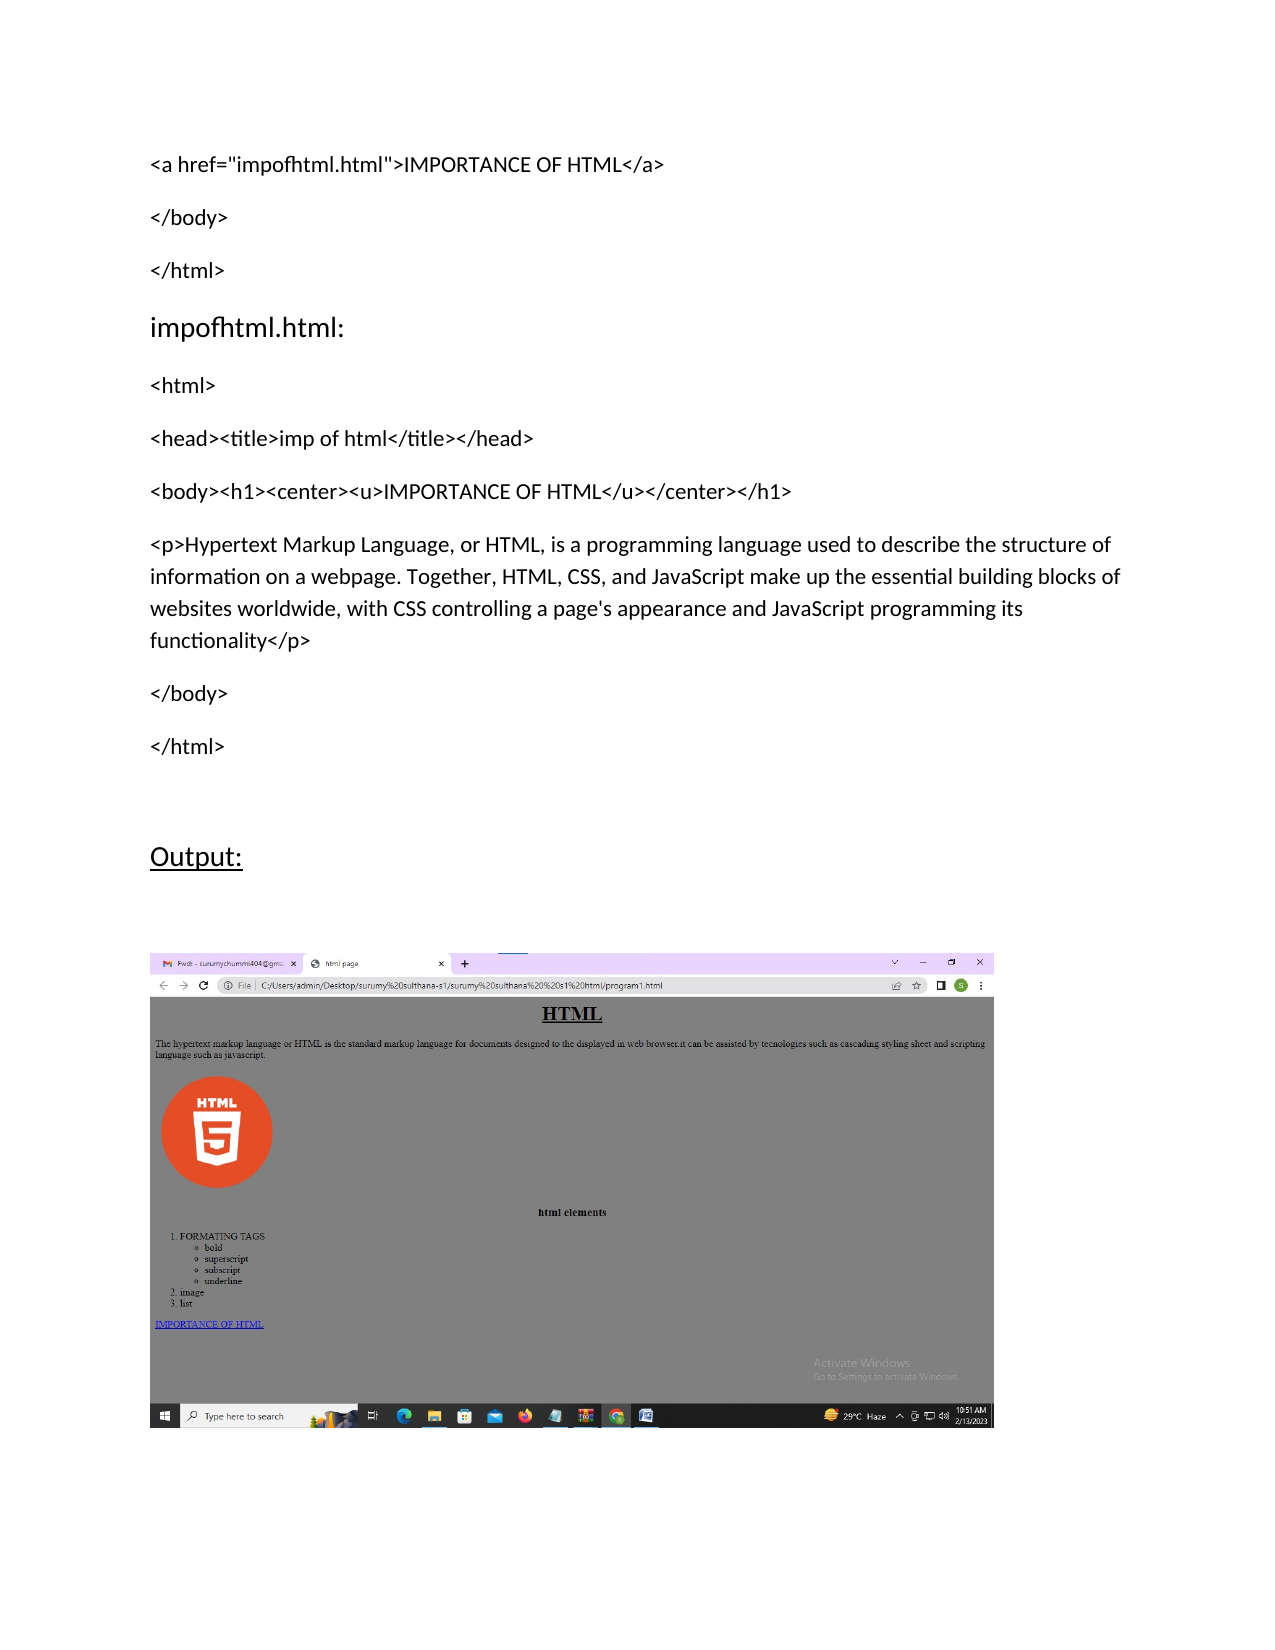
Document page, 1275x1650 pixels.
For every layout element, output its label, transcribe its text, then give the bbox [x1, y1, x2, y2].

text </body> [150, 679, 1125, 707]
text </body> [150, 203, 1125, 231]
picture [150, 953, 994, 1428]
text </html> [150, 732, 1125, 761]
text </html> [150, 256, 1125, 284]
text Output: [150, 838, 1125, 874]
text <a href="impofhtml.html">IMPORTANCE OF HTML</a> [150, 150, 1125, 178]
text <head><title>imp of html</title></head> [150, 424, 1125, 452]
text impofhtml.html: [150, 309, 1125, 345]
text <body><h1><center><u>IMPORTANCE OF HTML</u></center></h1> [150, 477, 1125, 505]
text <html> [150, 371, 1125, 399]
text <p>Hypertext Markup Language, or HTML, is a programming language used to describe the structure of information on a webpage. Together, HTML, CSS, and JavaScript make up the essential building blocks of websites worldwide, with CSS controlling a page's appearance and JavaScript programming its functionality</p> [150, 530, 1125, 654]
